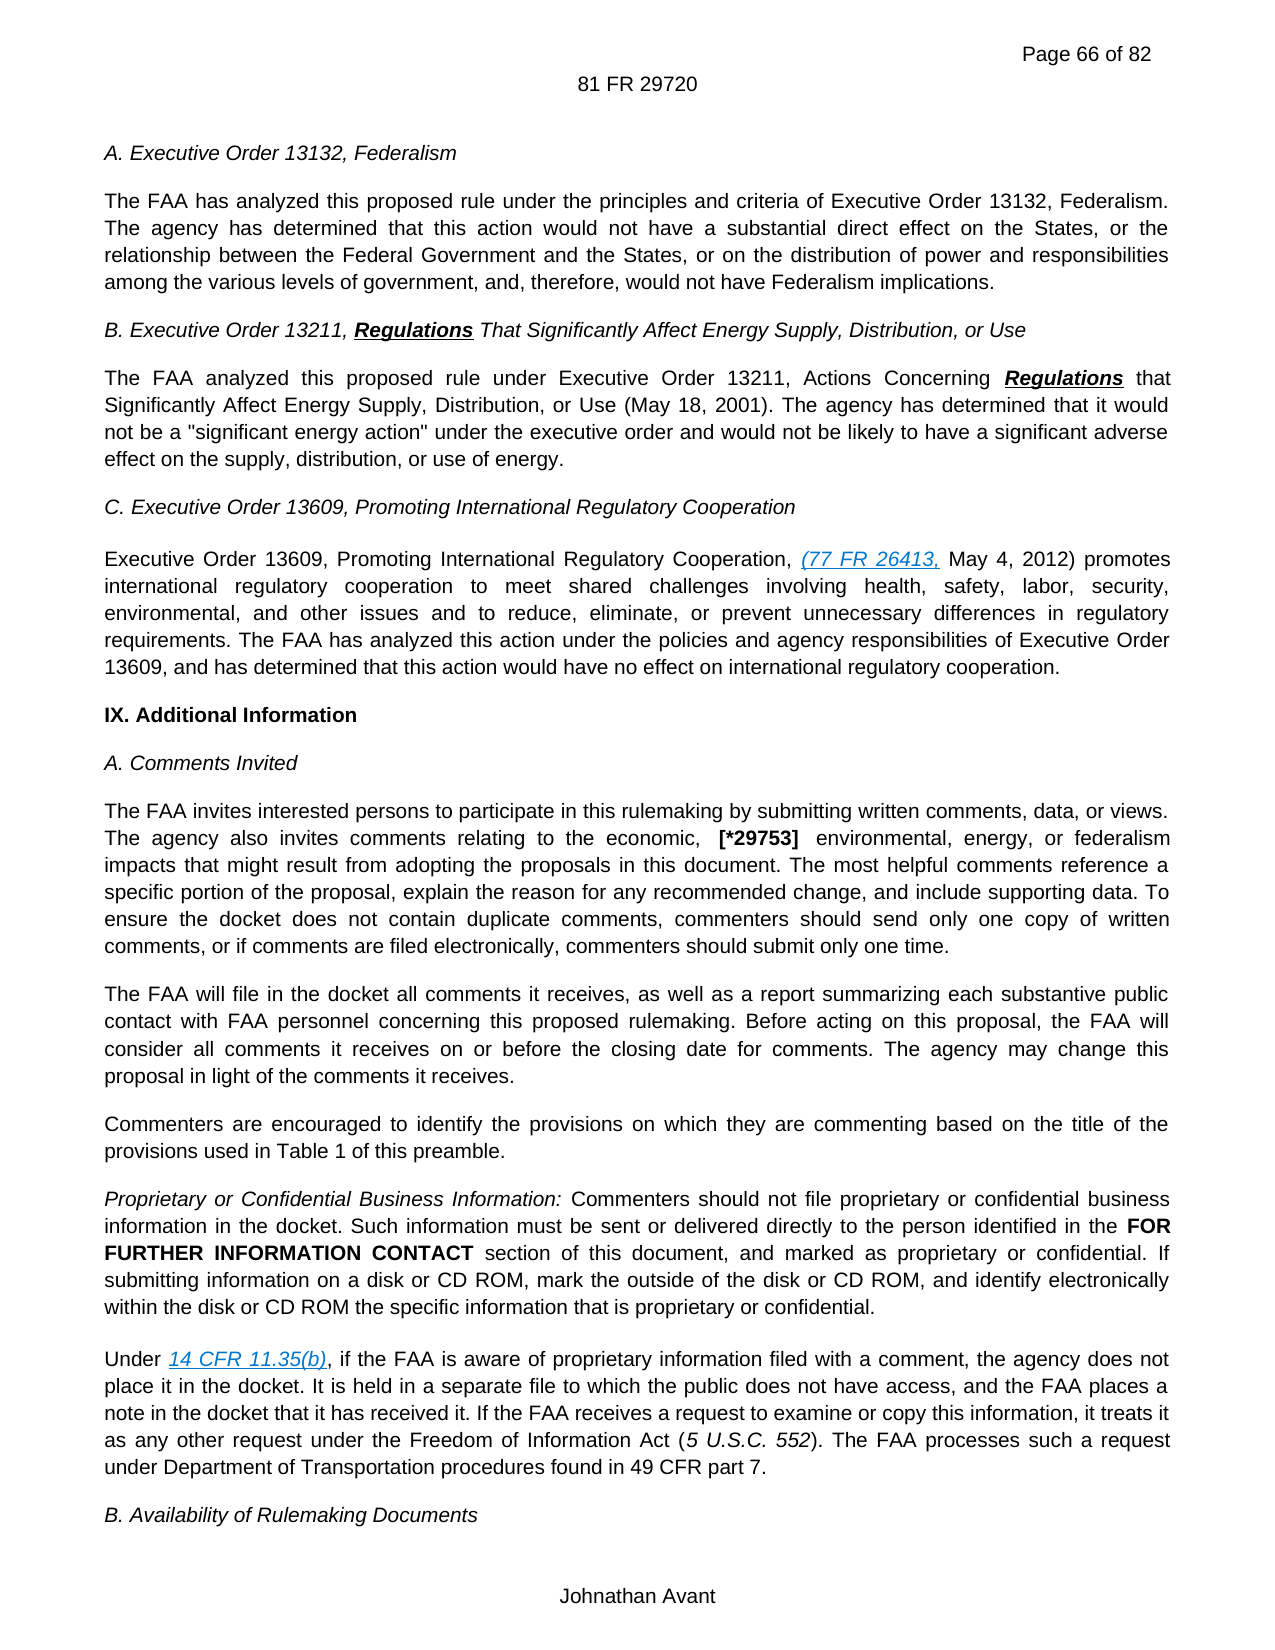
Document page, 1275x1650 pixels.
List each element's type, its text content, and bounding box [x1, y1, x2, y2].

text Under 14 CFR 11.35(b), if the FAA is aware of proprietary information filed with a comment, the agency does not place it in the docket. It is held in a separate file to which the public does not have access, and the FAA places a note in the docket that it has received it. If the FAA receives a request to examine or copy this information, it treats it as any other request under the Freedom of Information Act (5 U.S.C. 552). The FAA processes such a request under Department of Transportation procedures found in 49 CFR part 7. [104, 1344, 1171, 1479]
text B. Executive Order 13211, Regulations That Significantly Affect Energy Supply, Distribution, or Use [104, 314, 1171, 342]
text The FAA analyzed this proposed rule under Executive Order 13211, Actions Concerning Regulations that Significantly Affect Energy Supply, Distribution, or Use (May 18, 2001). The agency has determined that it would not be a "significant energy action" under the executive order and would not be likely to have a significant adverse effect on the supply, distribution, or use of energy. [104, 362, 1171, 471]
text The FAA has analyzed this proposed rule under the principles and criteria of Executive Order 13132, Federalism. The agency has determined that this action would not have a substantial direct effect on the States, or the relationship between the Federal Government and the States, or on the distribution of power and responsibilities among the various levels of government, and, therefore, would not have Federalism implications. [104, 185, 1171, 294]
text Commenters are encouraged to identify the provisions on which they are commenting based on the title of the provisions used in Table 1 of this preamble. [104, 1108, 1171, 1162]
text C. Executive Order 13609, Promoting International Regulatory Cooperation [104, 492, 1171, 519]
text A. Comments Invited [104, 748, 1171, 775]
text The FAA will file in the docket all comments it receives, as well as a report summarizing each substantive public contact with FAA personnel concerning this proposed rulemaking. Before acting on this proposal, the FAA will consider all comments it receives on or before the closing date for comments. The agency may change this proposal in light of the comments it receives. [104, 979, 1171, 1087]
text B. Availability of Rulemaking Documents [104, 1500, 1171, 1527]
text Executive Order 13609, Promoting International Regulatory Cooperation, (77 FR 26413, May 4, 2012) promotes international regulatory cooperation to meet shared challenges involving health, safety, labor, security, environmental, and other issues and to reduce, eliminate, or prevent unnecessary differences in regulatory requirements. The FAA has analyzed this action under the policies and agency responsibilities of Executive Order 13609, and has determined that this action would have no effect on international regulatory cooperation. [104, 544, 1171, 679]
text A. Executive Order 13132, Federalism [104, 137, 1171, 164]
text The FAA invites interested persons to participate in this rulemaking by submitting written comments, data, or views. The agency also invites comments relating to the economic, [*29753] environmental, energy, or federalism impacts that might result from adopting the proposals in this document. The most helpful comments reference a specific portion of the proposal, explain the reason for any recommended change, and include supporting data. To ensure the docket does not contain duplicate comments, commenters should send only one copy of written comments, or if comments are filed electronically, commenters should submit only one time. [104, 796, 1171, 958]
text IX. Additional Information [104, 700, 1171, 727]
text Proprietary or Confidential Business Information: Commenters should not file proprietary or confidential business information in the docket. Such information must be sent or delivered directly to the person identified in the FOR FURTHER INFORMATION CONTACT section of this document, and marked as proprietary or confidential. If submitting information on a disk or CD ROM, mark the outside of the disk or CD ROM, and identify electronically within the disk or CD ROM the specific information that is proprietary or confidential. [104, 1183, 1171, 1319]
